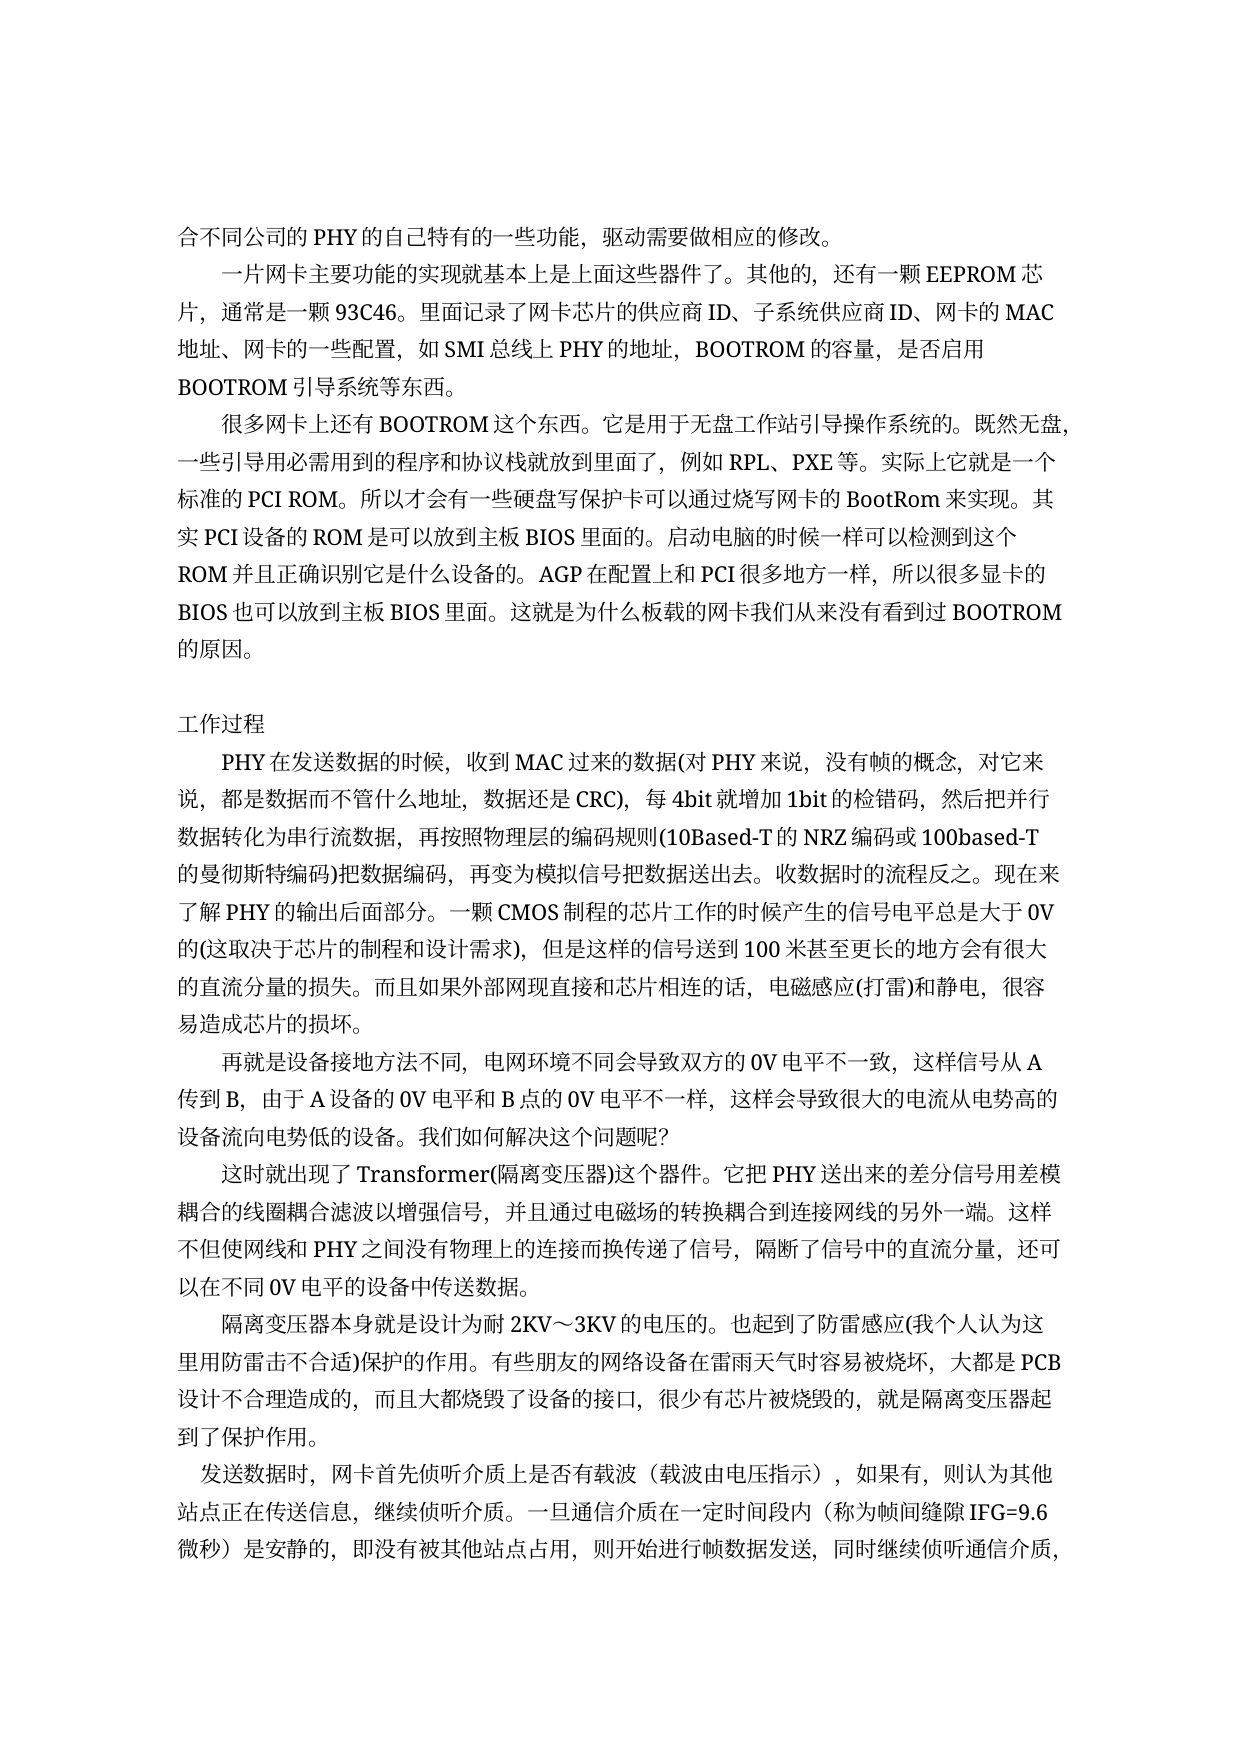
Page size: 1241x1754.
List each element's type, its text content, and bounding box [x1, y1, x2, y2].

text 工作过程 [177, 704, 1063, 742]
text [177, 1454, 1063, 1567]
text 隔离变压器本身就是设计为耐2KV～3KV的电压的。也起到了防雷感应(我个人认为这里用防雷击不合适)保护的作用。有些朋友的网络设备在雷雨天气时容易被烧坏，大都是PCB设计不合理造成的，而且大都烧毁了设备的接口，很少有芯片被烧毁的，就是隔离变压器起到了保护作用。 [177, 1304, 1063, 1454]
text 这时就出现了Transformer(隔离变压器)这个器件。它把PHY送出来的差分信号用差模耦合的线圈耦合滤波以增强信号，并且通过电磁场的转换耦合到连接网线的另外一端。这样不但使网线和PHY之间没有物理上的连接而换传递了信号，隔断了信号中的直流分量，还可以在不同0V电平的设备中传送数据。 [177, 1154, 1063, 1304]
text 一片网卡主要功能的实现就基本上是上面这些器件了。其他的，还有一颗EEPROM芯片，通常是一颗93C46。里面记录了网卡芯片的供应商ID、子系统供应商ID、网卡的MAC地址、网卡的一些配置，如SMI总线上PHY的地址，BOOTROM的容量，是否启用BOOTROM引导系统等东西。 [177, 254, 1063, 404]
text PHY在发送数据的时候，收到MAC过来的数据(对PHY来说，没有帧的概念，对它来说，都是数据而不管什么地址，数据还是CRC)，每4bit就增加1bit的检错码，然后把并行数据转化为串行流数据，再按照物理层的编码规则(10Based-T的NRZ编码或100based-T的曼彻斯特编码)把数据编码，再变为模拟信号把数据送出去。收数据时的流程反之。现在来了解PHY的输出后面部分。一颗CMOS制程的芯片工作的时候产生的信号电平总是大于0V的(这取决于芯片的制程和设计需求)，但是这样的信号送到100米甚至更长的地方会有很大的直流分量的损失。而且如果外部网现直接和芯片相连的话，电磁感应(打雷)和静电，很容易造成芯片的损坏。 [177, 742, 1063, 1042]
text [177, 217, 1063, 254]
text 再就是设备接地方法不同，电网环境不同会导致双方的0V电平不一致，这样信号从A传到B，由于A设备的0V电平和B点的0V电平不一样，这样会导致很大的电流从电势高的设备流向电势低的设备。我们如何解决这个问题呢？ [177, 1042, 1063, 1154]
text 很多网卡上还有BOOTROM这个东西。它是用于无盘工作站引导操作系统的。既然无盘，一些引导用必需用到的程序和协议栈就放到里面了，例如RPL、PXE等。实际上它就是一个标准的PCI ROM。所以才会有一些硬盘写保护卡可以通过烧写网卡的BootRom来实现。其实PCI设备的ROM是可以放到主板BIOS里面的。启动电脑的时候一样可以检测到这个ROM并且正确识别它是什么设备的。AGP在配置上和PCI很多地方一样，所以很多显卡的BIOS也可以放到主板BIOS里面。这就是为什么板载的网卡我们从来没有看到过BOOTROM的原因。 [177, 404, 1063, 667]
